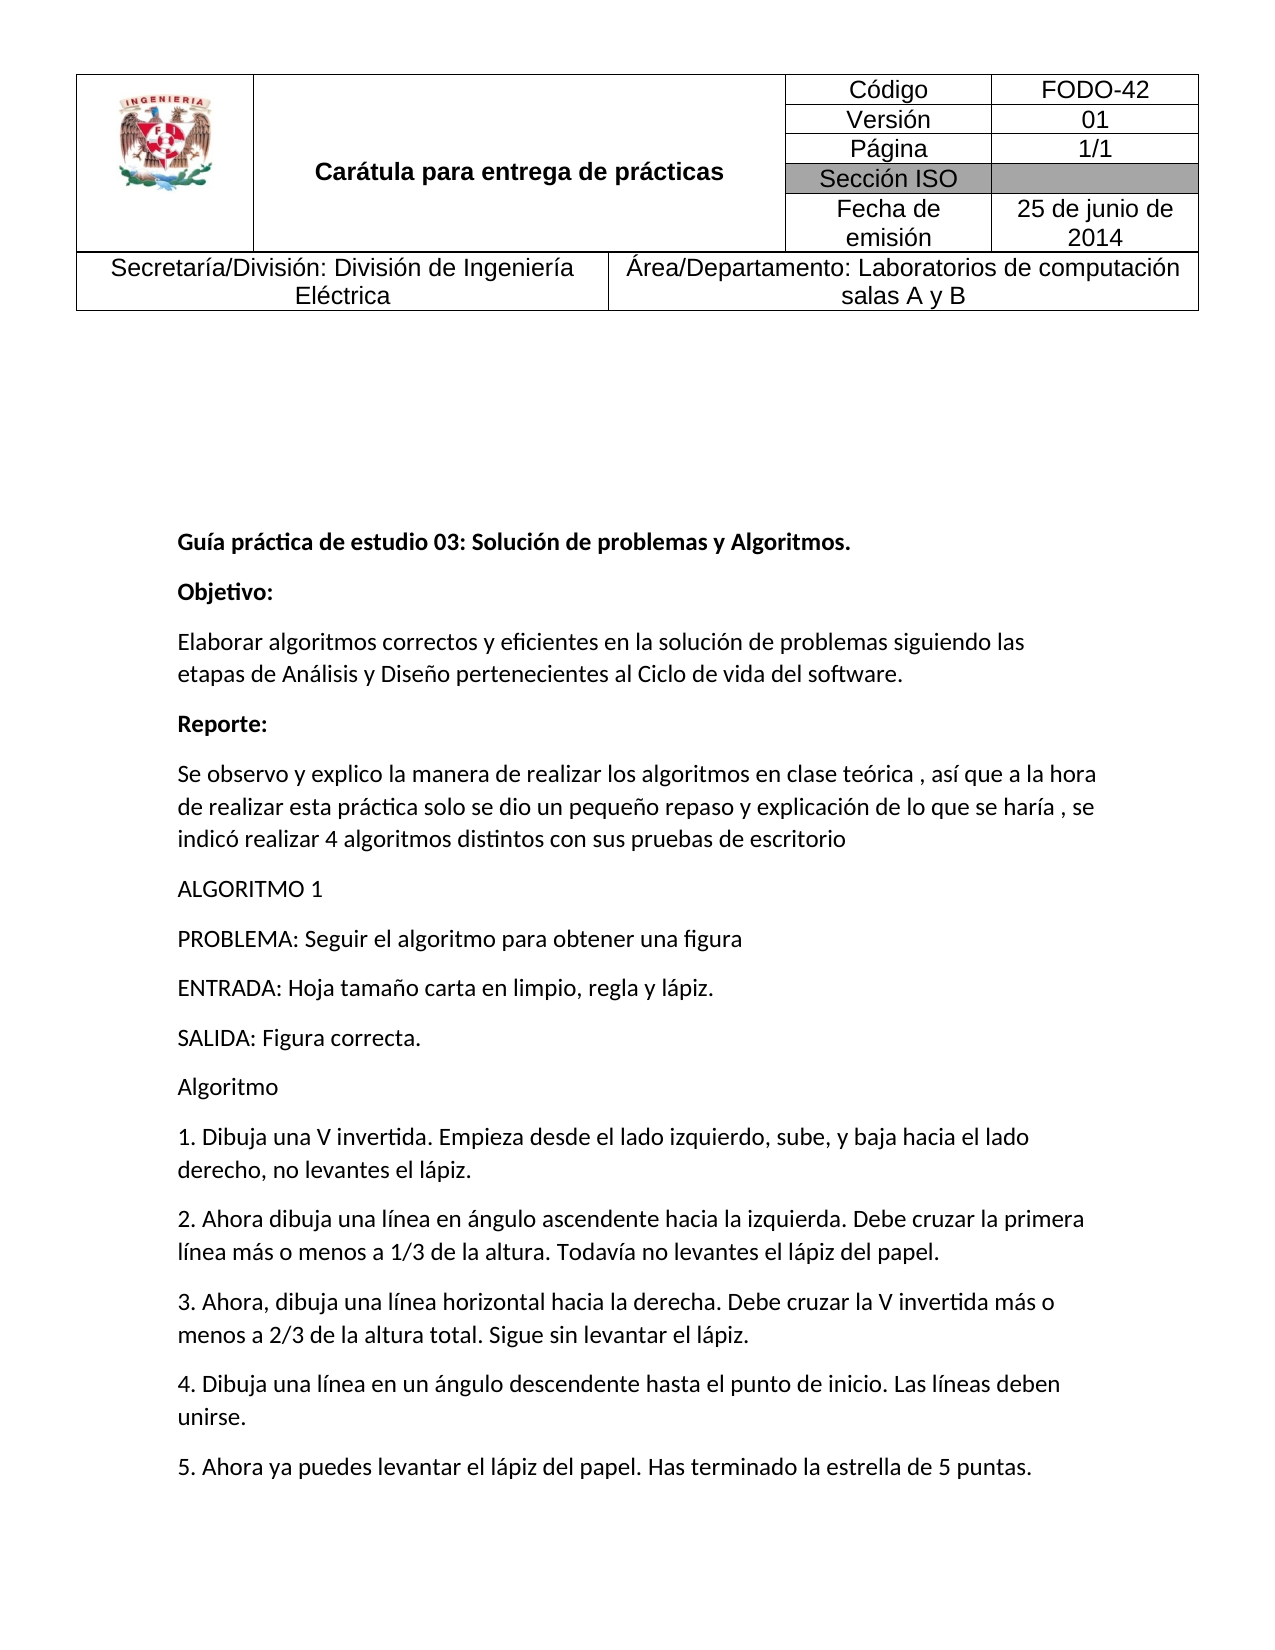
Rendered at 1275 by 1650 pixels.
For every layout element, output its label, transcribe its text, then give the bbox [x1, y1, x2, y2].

text Se observo y explico la manera de realizar los algoritmos en clase teórica , así que a la hora de realizar esta práctica solo se dio un pequeño repaso y explicación de lo que se haría , se indicó realizar 4 algoritmos distintos con sus pruebas de escritorio [177, 758, 1098, 854]
text 2. Ahora dibuja una línea en ángulo ascendente hacia la izquierda. Debe cruzar la primera línea más o menos a 1/3 de la altura. Todavía no levantes el lápiz del papel. [177, 1204, 1098, 1267]
text 5. Ahora ya puedes levantar el lápiz del papel. Has terminado la estrella de 5 puntas. [177, 1451, 1098, 1482]
text ENTRADA: Hoja tamaño carta en limpio, regla y lápiz. [177, 972, 1098, 1003]
text PROBLEMA: Seguir el algoritmo para obtener una figura [177, 923, 1098, 953]
text 1. Dibuja una V invertida. Empieza desde el lado izquierdo, sube, y baja hacia el lado derecho, no levantes el lápiz. [177, 1121, 1098, 1184]
text ALGORITMO 1 [177, 873, 1098, 904]
text 3. Ahora, dibuja una línea horizontal hacia la derecha. Debe cruzar la V invertida más o menos a 2/3 de la altura total. Sigue sin levantar el lápiz. [177, 1286, 1098, 1349]
picture [116, 90, 215, 194]
text Elaborar algoritmos correctos y eficientes en la solución de problemas siguiendo las etapas de Análisis y Diseño pertenecientes al Ciclo de vida del software. [177, 626, 1098, 689]
text Algoritmo [177, 1072, 1098, 1102]
text Reporte: [177, 708, 1098, 739]
text 4. Dibuja una línea en un ángulo descendente hasta el punto de inicio. Las líneas deben unirse. [177, 1369, 1098, 1432]
text SALIDA: Figura correcta. [177, 1022, 1098, 1052]
text Guía práctica de estudio 03: Solución de problemas y Algoritmos. [177, 527, 1098, 557]
text Objetivo: [177, 576, 1098, 607]
